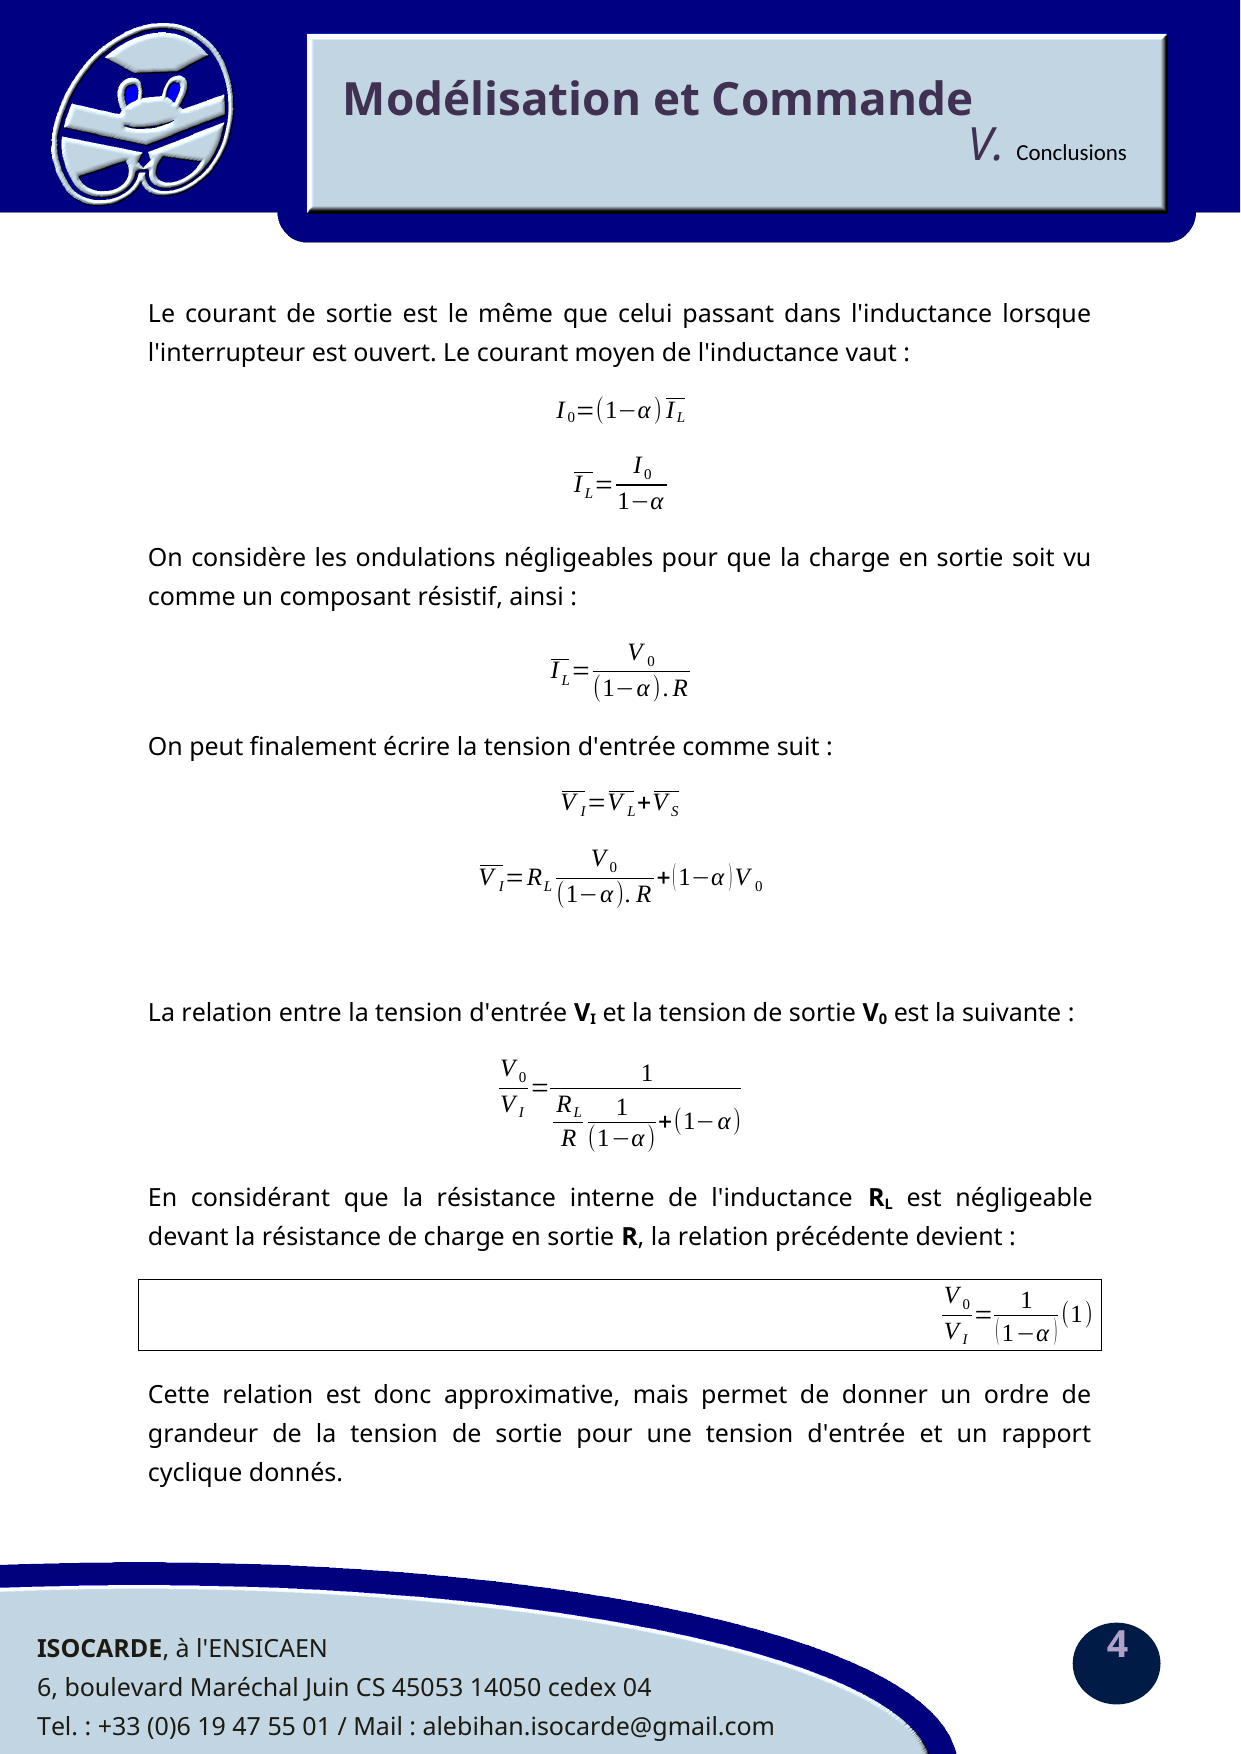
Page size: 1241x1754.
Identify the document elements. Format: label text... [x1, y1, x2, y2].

text La relation entre la tension d'entrée VI et la tension de sortie V0 est la suivante : [148, 995, 1093, 1029]
text On considère les ondulations négligeables pour que la charge en sortie soit vu comme un composant résistif, ainsi : [148, 539, 1093, 612]
text En considérant que la résistance interne de l'inductance RL est négligeable devant la résistance de charge en sortie R, la relation précédente devient : [148, 1180, 1093, 1253]
text On peut finalement écrire la tension d'entrée comme suit : [148, 728, 1093, 762]
text Le courant de sortie est le même que celui passant dans l'inductance lorsque l'interrupteur est ouvert. Le courant moyen de l'inductance vaut : [148, 295, 1093, 368]
picture [0, 0, 1241, 269]
text Cette relation est donc approximative, mais permet de donner un ordre de grandeur de la tension de sortie pour une tension d'entrée et un rapport cyclique donnés. [148, 1376, 1093, 1489]
picture [0, 1476, 1128, 1754]
